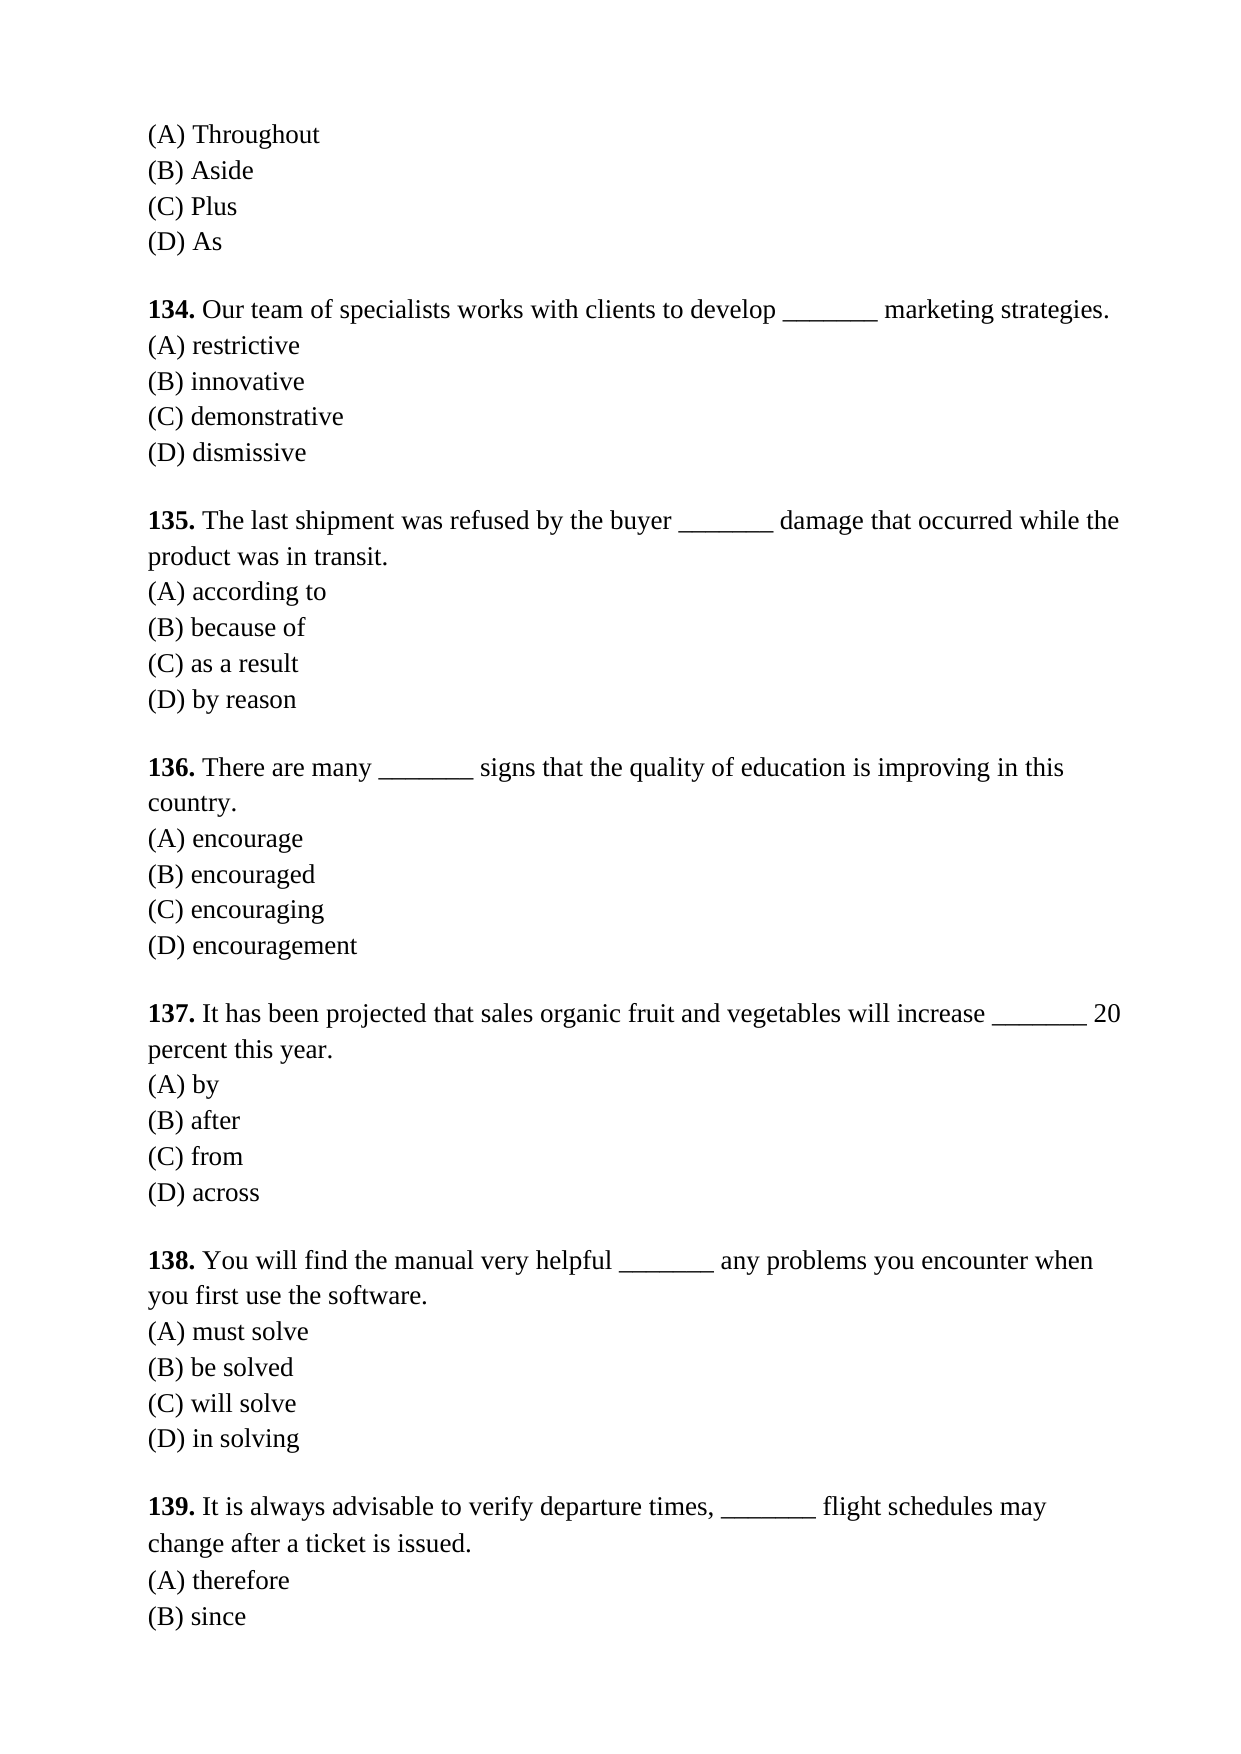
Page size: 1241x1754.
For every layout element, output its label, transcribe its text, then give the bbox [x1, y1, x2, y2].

text 137. It has been projected that sales organic fruit and vegetables will increase _______ 20 percent this year. (A) by (B) after (C) from (D) across [148, 997, 1122, 1207]
text 134. Our team of specialists works with clients to develop _______ marketing strategies. (A) restrictive (B) innovative (C) demonstrative (D) dismissive [148, 293, 1122, 467]
text (A) encourage (B) encouraged (C) encouraging (D) encouragement [148, 822, 1122, 960]
text 138. You will find the manual very helpful _______ any problems you encounter when you first use the software. (A) must solve (B) be solved (C) will solve (D) in solving [148, 1244, 1122, 1453]
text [148, 118, 1122, 256]
text 135. The last shipment was refused by the buyer _______ damage that occurred while the product was in transit. (A) according to (B) because of (C) as a result (D) by reason [148, 504, 1122, 714]
text 136. There are many _______ signs that the quality of education is improving in this country. [148, 751, 1122, 817]
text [148, 1490, 1122, 1631]
